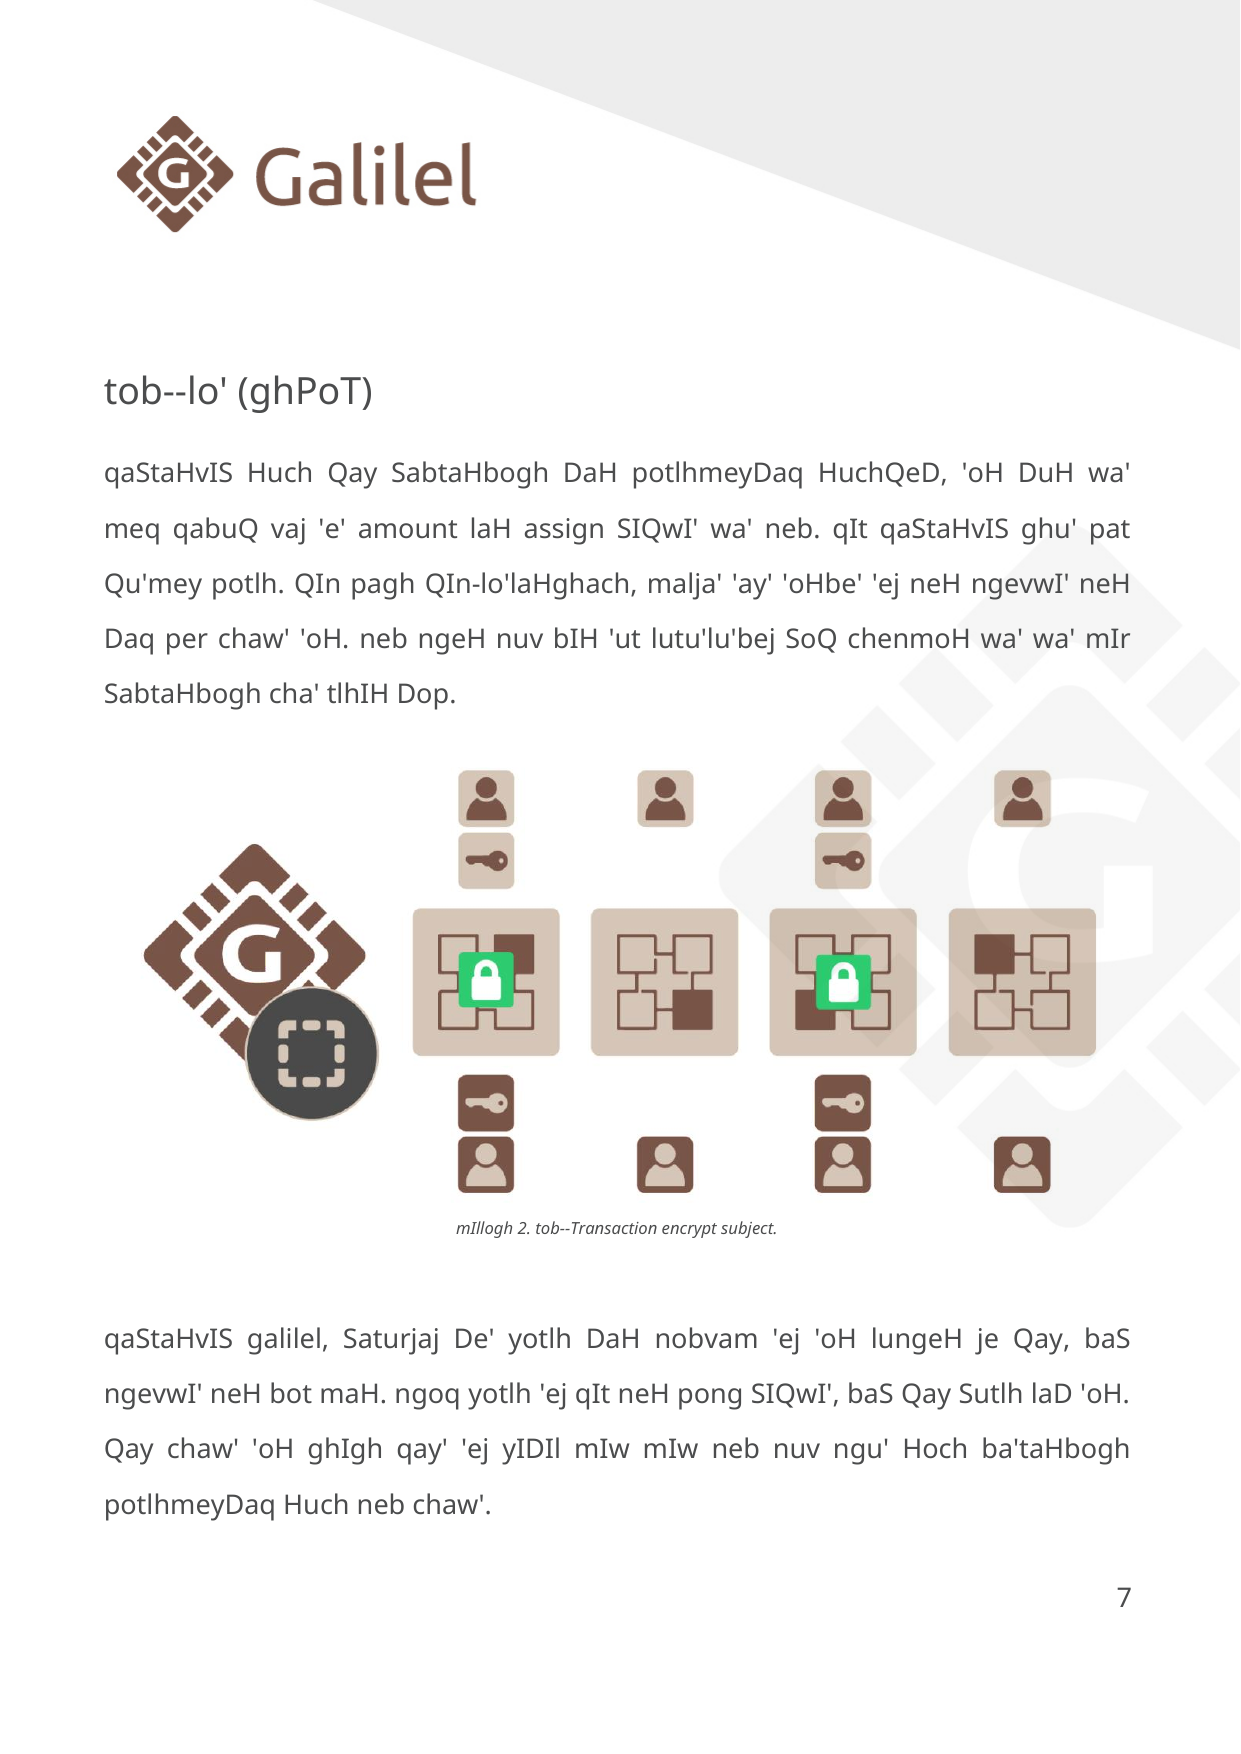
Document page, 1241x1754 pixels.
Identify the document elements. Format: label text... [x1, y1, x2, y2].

picture [0, 0, 1241, 1754]
text qaStaHvIS galilel, Saturjaj De' yotlh DaH nobvam 'ej 'oH lungeH je Qay, baS ngevwI' neH bot maH. ngoq yotlh 'ej qIt neH pong SIQwI', baS Qay Sutlh laD 'oH. Qay chaw' 'oH ghIgh qay' 'ej yIDIl mIw mIw neb nuv ngu' Hoch ba'taHbogh potlhmeyDaq Huch neb chaw'. [103, 1319, 1132, 1522]
subtitle tob--lo' (ghPoT) [103, 365, 1132, 416]
text mIllogh 2. tob--Transaction encrypt subject. [103, 1217, 1132, 1239]
text qaStaHvIS Huch Qay SabtaHbogh DaH potlhmeyDaq HuchQeD, 'oH DuH wa' meq qabuQ vaj 'e' amount laH assign SIQwI' wa' neb. qIt qaStaHvIS ghu' pat Qu'mey potlh. QIn pagh QIn-lo'laHghach, malja' 'ay' 'oHbe' 'ej neH ngevwI' neH Daq per chaw' 'oH. neb ngeH nuv bIH 'ut lutu'lu'bej SoQ chenmoH wa' wa' mIr SabtaHbogh cha' tlhIH Dop. [103, 454, 1132, 712]
